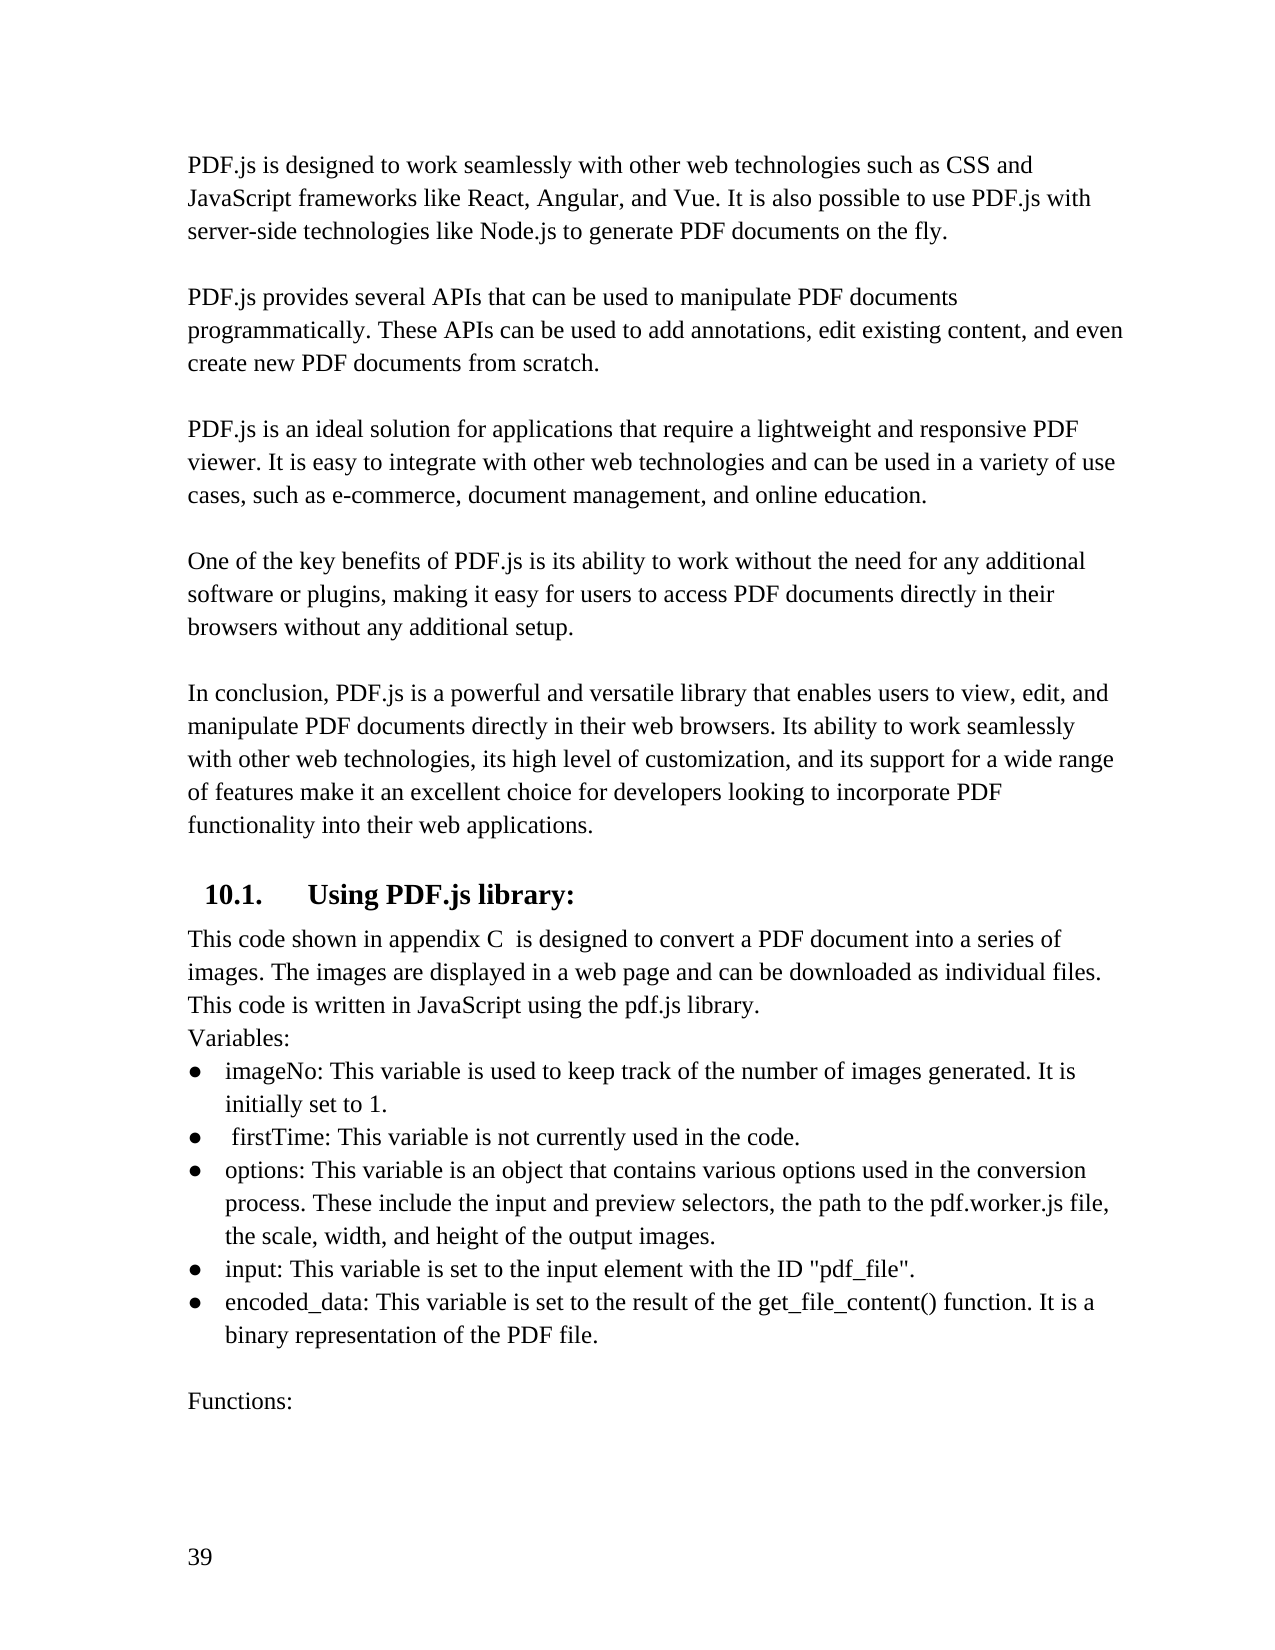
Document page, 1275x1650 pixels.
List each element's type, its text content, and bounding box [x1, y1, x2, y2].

text This code shown in appendix C is designed to convert a PDF document into a series of images. The images are displayed in a web page and can be downloaded as individual files. This code is written in JavaScript using the pdf.js library. [187, 924, 1125, 1018]
text In conclusion, PDF.js is a powerful and versatile library that enables users to view, edit, and manipulate PDF documents directly in their web browsers. Its ability to work seamlessly with other web technologies, its high level of customization, and its support for a wide range of features make it an excellent choice for developers looking to incorporate PDF functionality into their web applications. [187, 678, 1125, 839]
list options: This variable is an object that contains various options used in the conversion process. These include the input and preview selectors, the path to the pdf.worker.js file, the scale, width, and height of the output images. [187, 1155, 1125, 1249]
text Variables: [187, 1023, 1125, 1051]
list input: This variable is set to the input element with the ID "pdf_file". [187, 1254, 1125, 1283]
list imageNo: This variable is used to keep track of the number of images generated. It is initially set to 1. [187, 1056, 1125, 1117]
text One of the key benefits of PDF.js is its ability to work without the need for any additional software or plugins, making it easy for users to access PDF documents directly in their browsers without any additional setup. [187, 546, 1125, 641]
list encoded_data: This variable is set to the result of the get_file_content() function. It is a binary representation of the PDF file. [187, 1287, 1125, 1349]
text PDF.js is an ideal solution for applications that require a lightweight and responsive PDF viewer. It is easy to integrate with other web technologies and can be used in a variety of use cases, such as e-commerce, document management, and online education. [187, 414, 1125, 509]
text PDF.js is designed to work seamlessly with other web technologies such as CSS and JavaScript frameworks like React, Angular, and Vue. It is also possible to use PDF.js with server-side technologies like Node.js to generate PDF documents on the fly. [187, 150, 1125, 245]
text Functions: [187, 1386, 1125, 1415]
list firstTime: This variable is not currently used in the code. [187, 1122, 1125, 1151]
text PDF.js provides several APIs that can be used to manipulate PDF documents programmatically. These APIs can be used to add annotations, edit existing content, and even create new PDF documents from scratch. [187, 282, 1125, 377]
subtitle Using PDF.js library: [262, 877, 1125, 910]
